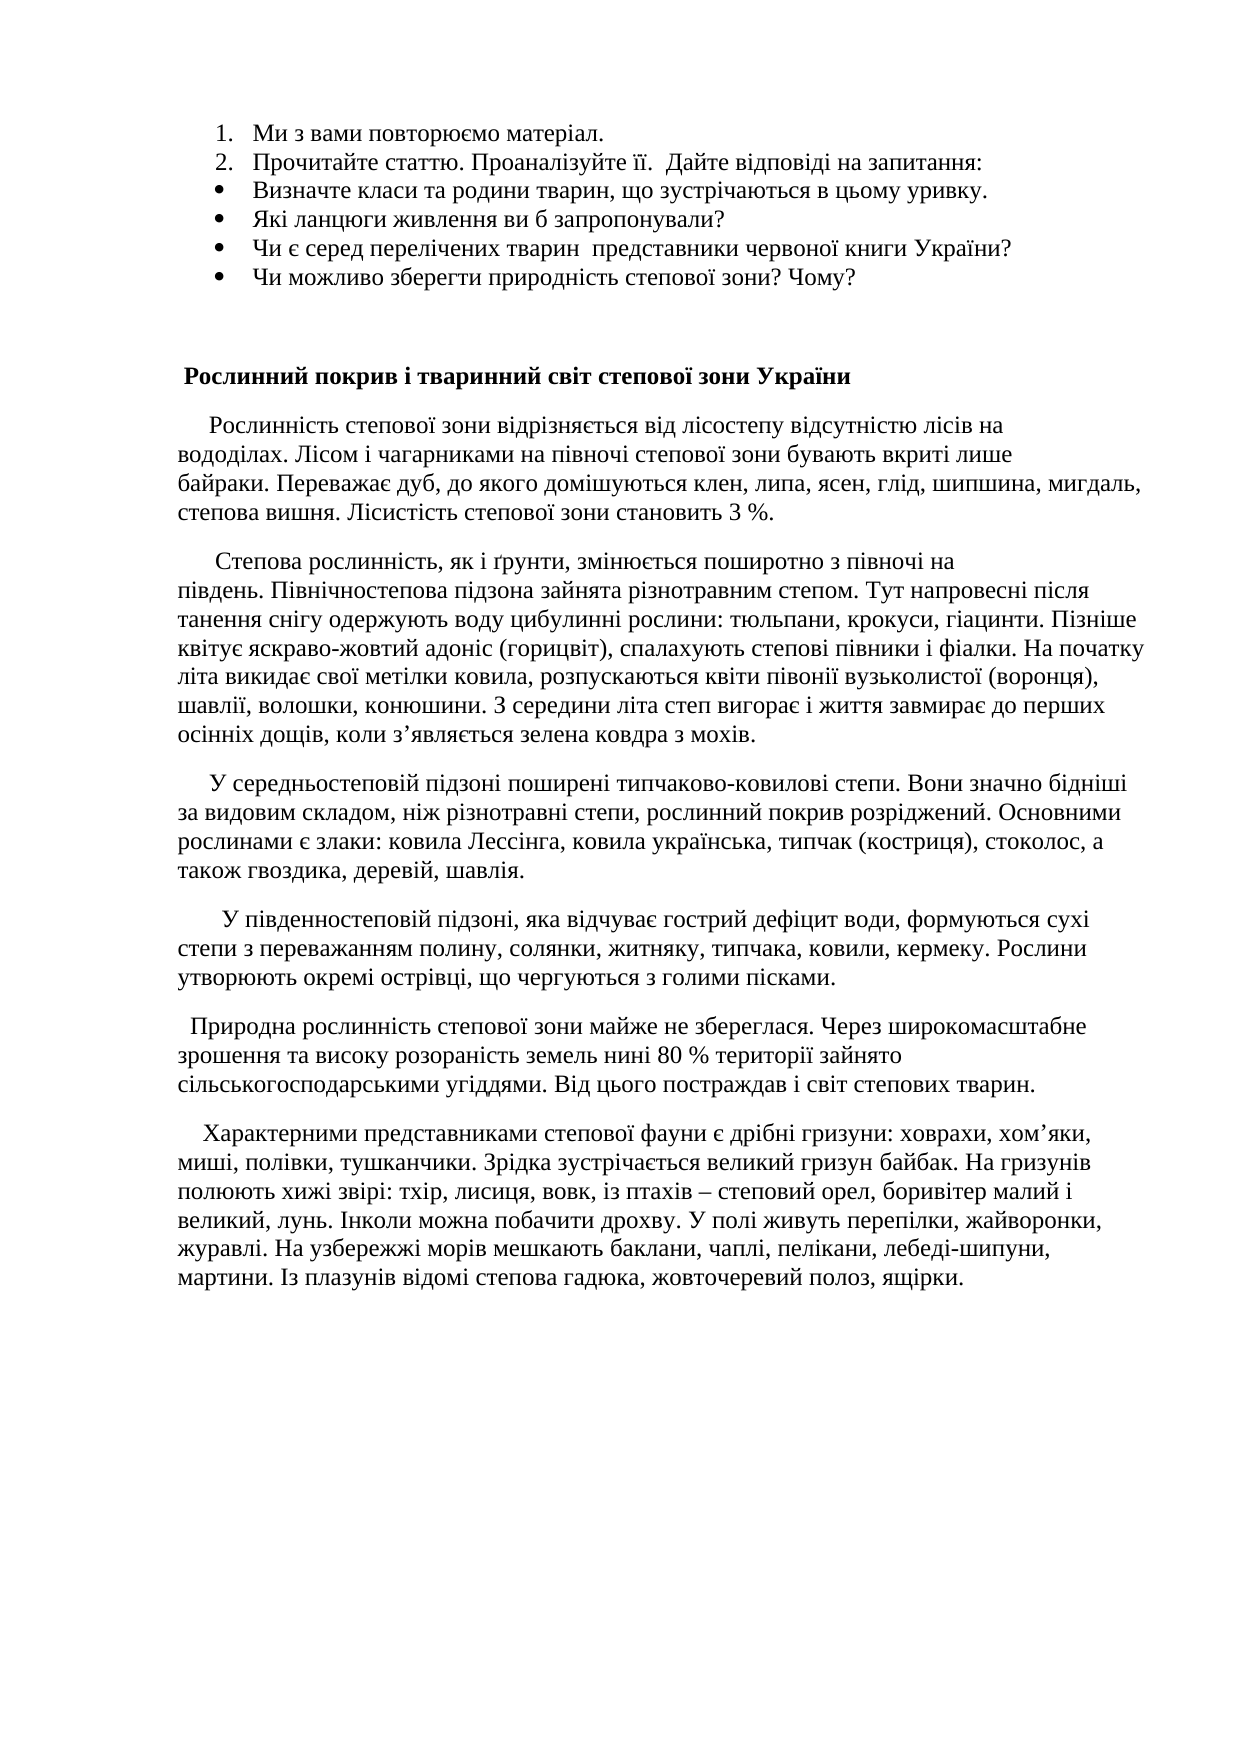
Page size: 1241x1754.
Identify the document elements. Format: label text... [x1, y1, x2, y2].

text У південностеповій підзоні, яка відчуває гострий дефіцит води, формуються сухі степи з переважанням полину, солянки, житняку, типчака, ковили, кермеку. Рослини утворюють окремі острівці, що чергуються з голими пісками. [177, 904, 1152, 991]
text У середньостеповій підзоні поширені типчаково-ковилові степи. Вони значно бідніші за видовим складом, ніж різнотравні степи, рослинний покрив розріджений. Основними рослинами є злаки: ковила Лессінга, ковила українська, типчак (костриця), стоколос, а також гвоздика, деревій, шавлія. [177, 768, 1152, 883]
list Чи є серед перелічених тварин представники червоної книги України? [215, 233, 1152, 262]
list Прочитайте статтю. Проаналізуйте її. Дайте відповіді на запитання: [215, 147, 1152, 176]
list Ми з вами повторюємо матеріал. [215, 118, 1152, 147]
text Рослинний покрив і тваринний світ степової зони України [177, 361, 1152, 390]
text Степова рослинність, як і ґрунти, змінюється поширотно з півночі на південь. Північностепова підзона зайнята різнотравним степом. Тут напровесні після танення снігу одержують воду цибулинні рослини: тюльпани, крокуси, гіацинти. Пізніше квітує яскраво-жовтий адоніс (горицвіт), спалахують степові півники і фіалки. На початку літа викидає свої метілки ковила, розпускаються квіти півонії вузьколистої (воронця), шавлії, волошки, конюшини. З середини літа степ вигорає і життя завмирає до перших осінніх дощів, коли з’являється зелена ковдра з мохів. [177, 546, 1152, 748]
text Характерними представниками степової фауни є дрібні гризуни: ховрахи, хом’яки, миші, полівки, тушканчики. Зрідка зустрічається великий гризун байбак. На гризунів полюють хижі звірі: тхір, лисиця, вовк, із птахів – степовий орел, боривітер малий і великий, лунь. Інколи можна побачити дрохву. У полі живуть перепілки, жайворонки, журавлі. На узбережжі морів мешкають баклани, чаплі, пелікани, лебеді-шипуни, мартини. Із плазунів відомі степова гадюка, жовточеревий полоз, ящірки. [177, 1118, 1152, 1291]
list Чи можливо зберегти природність степової зони? Чому? [215, 262, 1152, 291]
text Рослинність степової зони відрізняється від лісостепу відсутністю лісів на вододілах. Лісом і чагарниками на півночі степової зони бувають вкриті лише байраки. Переважає дуб, до якого домішуються клен, липа, ясен, глід, шипшина, мигдаль, степова вишня. Лісистість степової зони становить 3 %. [177, 411, 1152, 526]
list Які ланцюги живлення ви б запропонували? [215, 204, 1152, 233]
text Природна рослинність степової зони майже не збереглася. Через широкомасштабне зрошення та високу розораність земель нині 80 % території зайнято сільськогосподарськими угіддями. Від цього постраждав і світ степових тварин. [177, 1011, 1152, 1098]
list Визначте класи та родини тварин, що зустрічаються в цьому уривку. [215, 176, 1152, 204]
